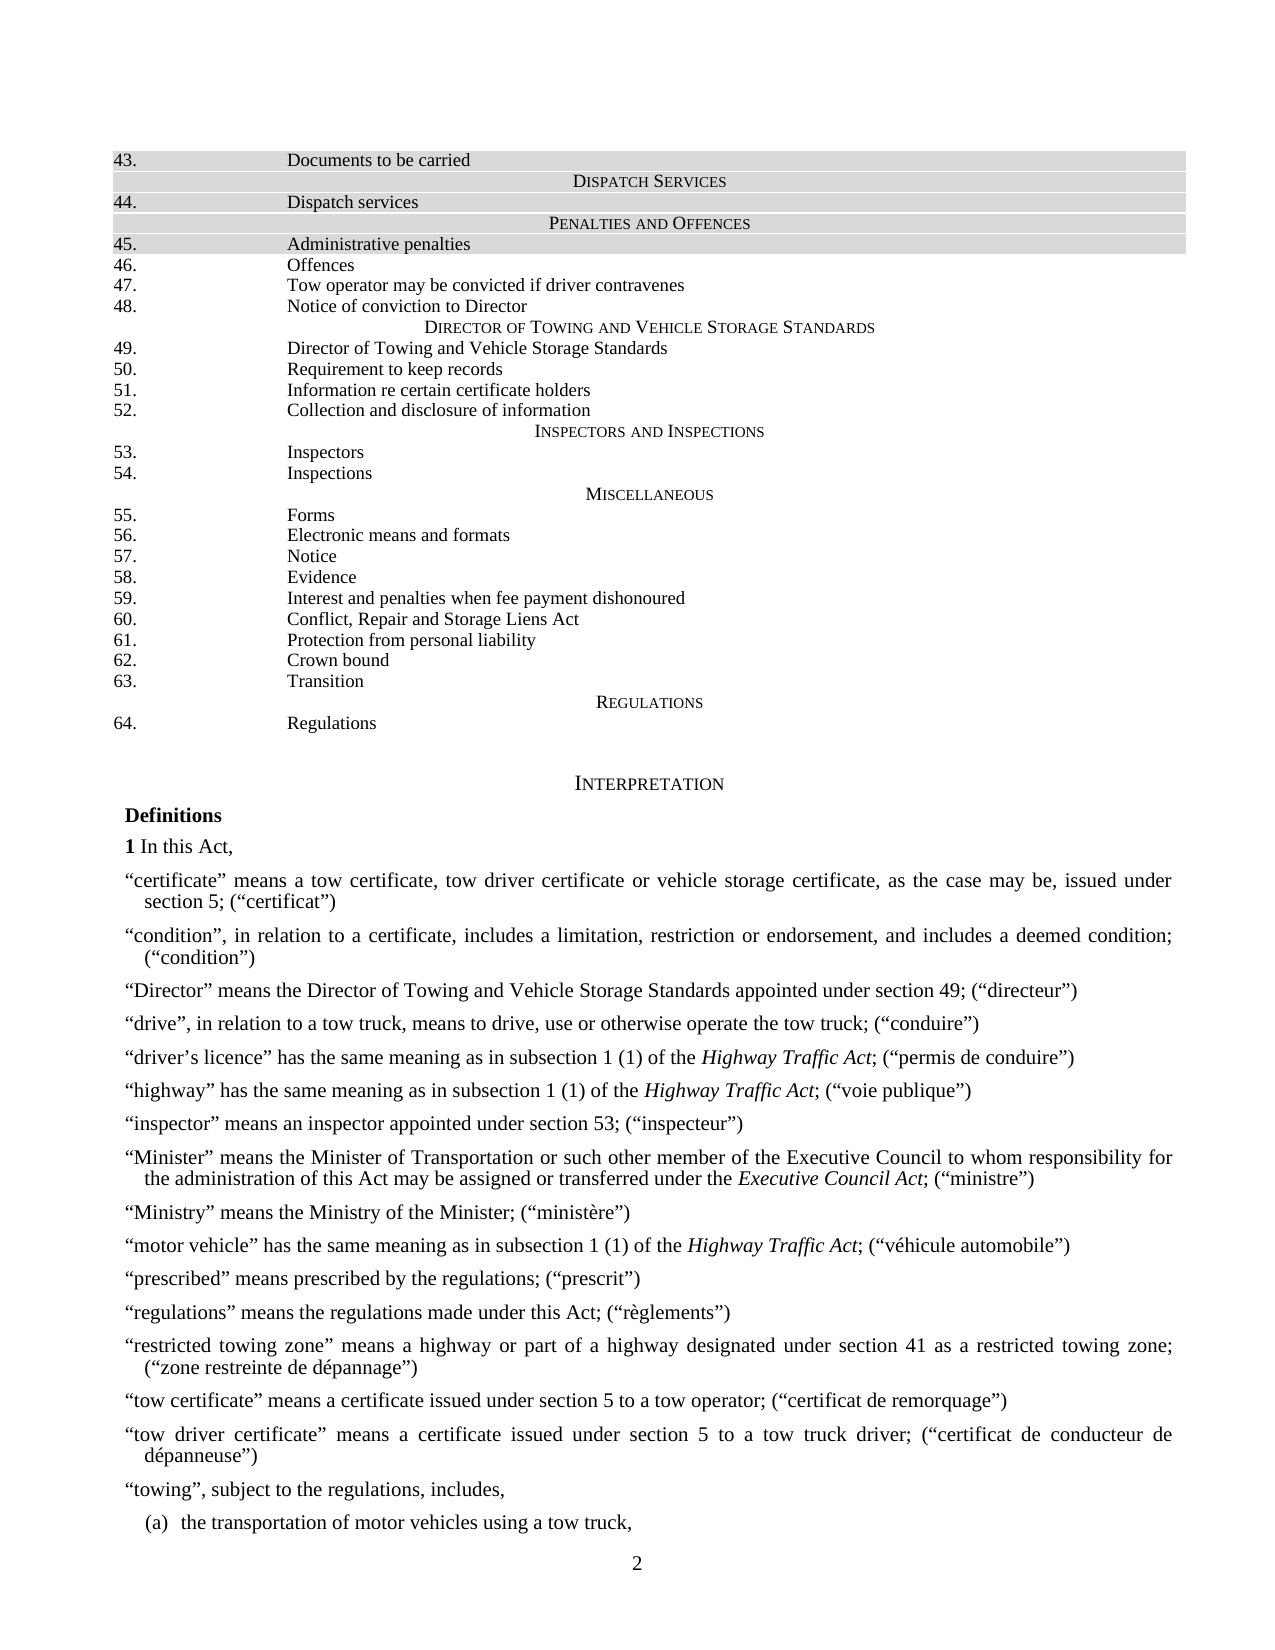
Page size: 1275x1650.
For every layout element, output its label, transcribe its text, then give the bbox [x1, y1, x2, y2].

table_cell 62. [113, 650, 287, 671]
table_cell Information re certain certificate holders [287, 379, 1186, 400]
table_cell Transition [287, 671, 1186, 692]
text “highway” has the same meaning as in subsection 1 (1) of the Highway Traffic Act; (“voie publique”) [124, 1080, 1174, 1102]
text Definitions [124, 807, 1174, 826]
text “motor vehicle” has the same meaning as in subsection 1 (1) of the Highway Traffic Act; (“véhicule automobile”) [124, 1235, 1174, 1257]
table_cell Protection from personal liability [287, 629, 1186, 650]
table_cell Inspectors and Inspections [113, 421, 1186, 442]
table_cell Inspectors [287, 442, 1186, 462]
text “towing”, subject to the regulations, includes, [124, 1479, 1174, 1500]
table_cell 53. [113, 442, 287, 462]
table_cell 56. [113, 525, 287, 546]
table_cell 64. [113, 713, 287, 733]
table_cell 47. [113, 275, 287, 296]
table_cell Director of Towing and Vehicle Storage Standards [287, 338, 1186, 358]
table_cell Regulations [287, 713, 1186, 733]
subtitle Interpretation [124, 773, 1174, 795]
table_cell 46. [113, 254, 287, 275]
text “inspector” means an inspector appointed under section 53; (“inspecteur”) [124, 1113, 1174, 1135]
table_cell 59. [113, 588, 287, 608]
table_cell 57. [113, 546, 287, 567]
table_cell 48. [113, 296, 287, 317]
table_cell Notice of conviction to Director [287, 296, 1186, 317]
text “drive”, in relation to a tow truck, means to drive, use or otherwise operate the tow truck; (“conduire”) [124, 1013, 1174, 1035]
table_cell 51. [113, 379, 287, 400]
table_cell 55. [113, 504, 287, 525]
text “prescribed” means prescribed by the regulations; (“prescrit”) [124, 1268, 1174, 1290]
table_cell Requirement to keep records [287, 358, 1186, 379]
table_cell Miscellaneous [113, 483, 1186, 504]
text “regulations” means the regulations made under this Act; (“règlements”) [124, 1302, 1174, 1323]
table_cell Evidence [287, 567, 1186, 587]
table_cell 52. [113, 400, 287, 421]
table_cell Tow operator may be convicted if driver contravenes [287, 275, 1186, 296]
text “Minister” means the Minister of Transportation or such other member of the Executive Council to whom responsibility for the administration of this Act may be assigned or transferred under the Executive Council Act; (“ministre”) [124, 1147, 1174, 1190]
table_cell Conflict, Repair and Storage Liens Act [287, 608, 1186, 629]
table_cell Crown bound [287, 650, 1186, 671]
text 1 In this Act, [124, 836, 1174, 858]
text “Director” means the Director of Towing and Vehicle Storage Standards appointed under section 49; (“directeur”) [124, 980, 1174, 1002]
text “certificate” means a tow certificate, tow driver certificate or vehicle storage certificate, as the case may be, issued under section 5; (“certificat”) [124, 870, 1174, 913]
table_cell Regulations [113, 692, 1186, 712]
table_cell 60. [113, 608, 287, 629]
table_cell Forms [287, 504, 1186, 525]
table_cell Interest and penalties when fee payment dishonoured [287, 588, 1186, 608]
table_cell 63. [113, 671, 287, 692]
table_cell 54. [113, 463, 287, 483]
text “driver’s licence” has the same meaning as in subsection 1 (1) of the Highway Traffic Act; (“permis de conduire”) [124, 1047, 1174, 1068]
table_cell Electronic means and formats [287, 525, 1186, 546]
text “tow driver certificate” means a certificate issued under section 5 to a tow truck driver; (“certificat de conducteur de dépanneuse”) [124, 1423, 1174, 1467]
text (a) the transportation of motor vehicles using a tow truck, [124, 1512, 1174, 1534]
table_cell Offences [287, 254, 1186, 275]
table_cell 50. [113, 358, 287, 379]
text “condition”, in relation to a certificate, includes a limitation, restriction or endorsement, and includes a deemed condition; (“condition”) [124, 925, 1174, 968]
table_cell Notice [287, 546, 1186, 567]
table_cell Collection and disclosure of information [287, 400, 1186, 421]
table_cell Director of Towing and Vehicle Storage Standards [113, 317, 1186, 337]
table_cell 58. [113, 567, 287, 587]
text “Ministry” means the Ministry of the Minister; (“ministère”) [124, 1202, 1174, 1223]
text “tow certificate” means a certificate issued under section 5 to a tow operator; (“certificat de remorquage”) [124, 1390, 1174, 1412]
table_cell 49. [113, 338, 287, 358]
table_cell Inspections [287, 463, 1186, 483]
table_cell 61. [113, 629, 287, 650]
text “restricted towing zone” means a highway or part of a highway designated under section 41 as a restricted towing zone; (“zone restreinte de dépannage”) [124, 1335, 1174, 1379]
